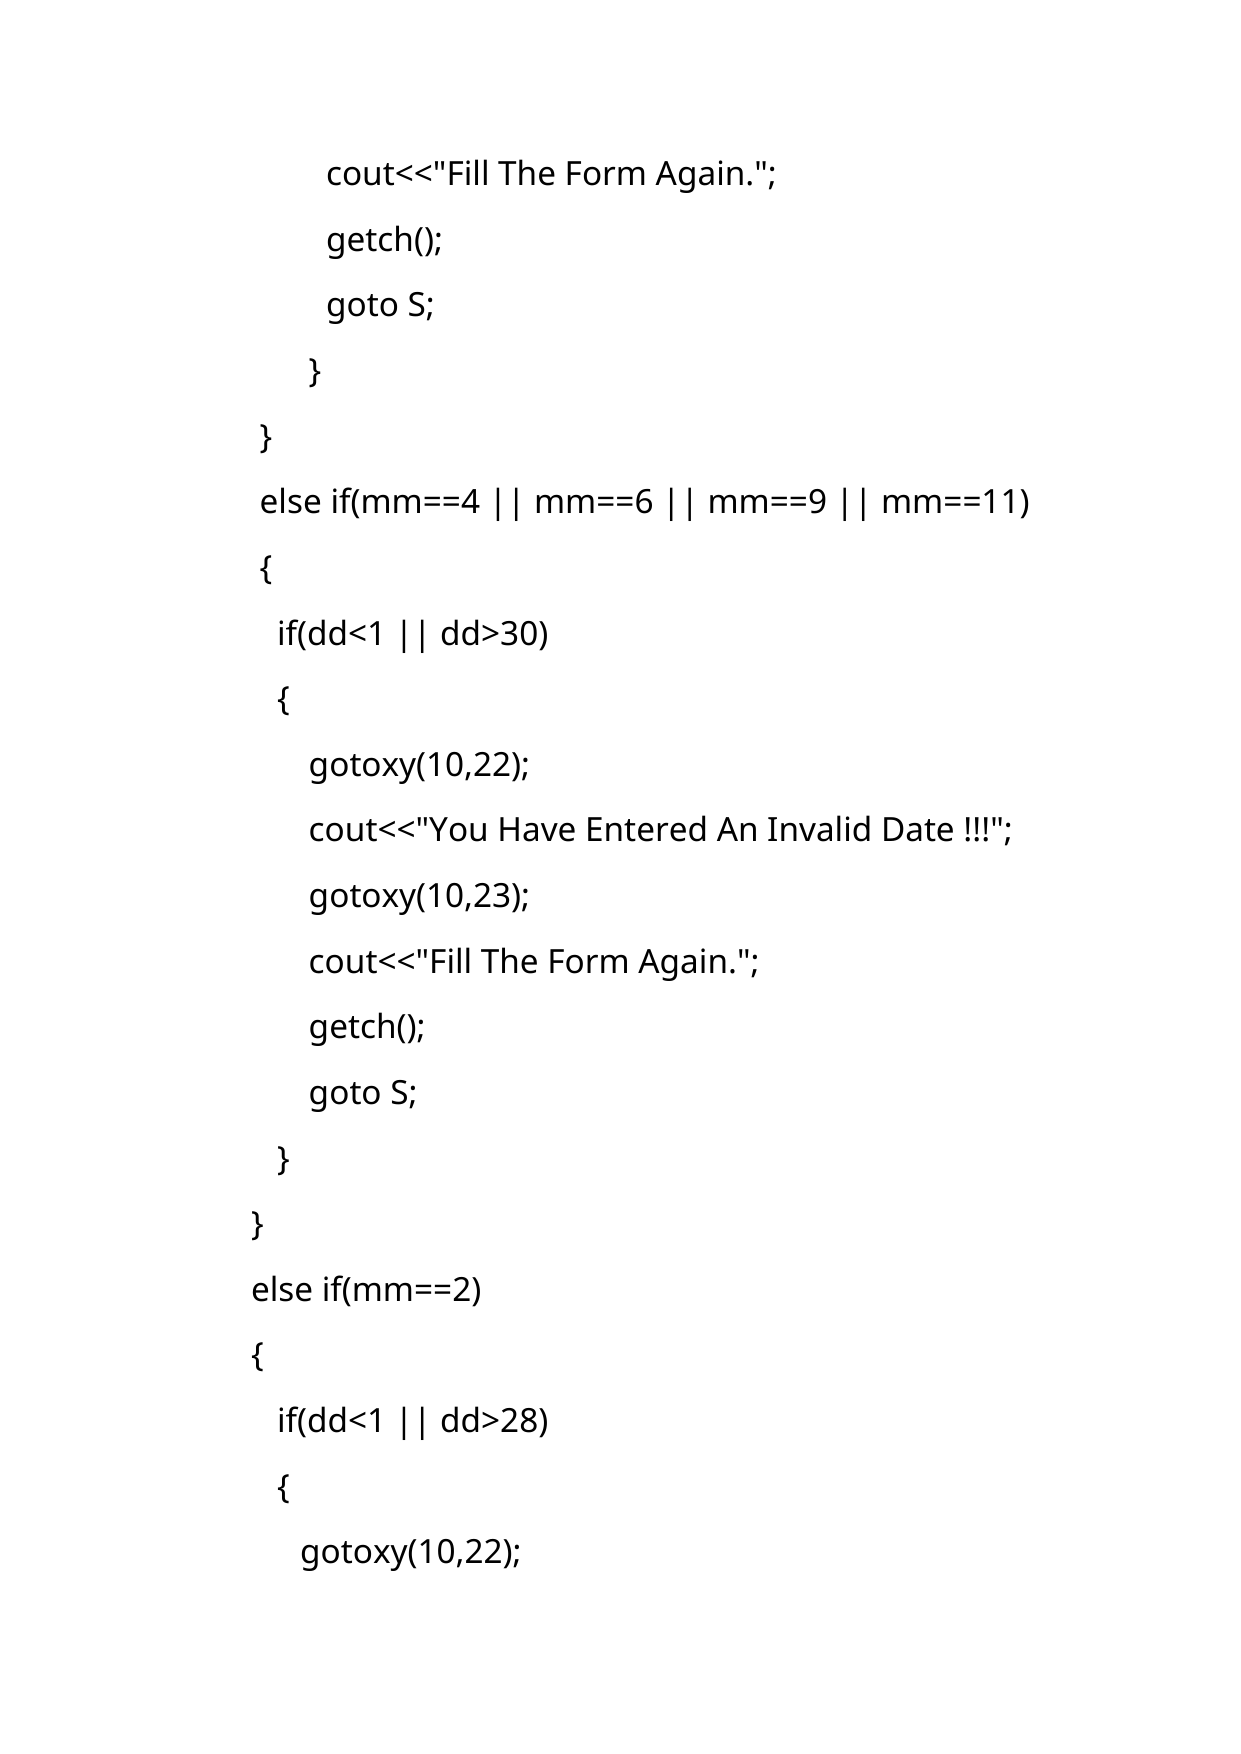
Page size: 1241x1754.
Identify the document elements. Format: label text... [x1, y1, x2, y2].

text } [150, 1200, 1090, 1245]
text { [150, 1462, 1090, 1508]
text gotoxy(10,22); [150, 741, 1090, 786]
text { [150, 1331, 1090, 1377]
text gotoxy(10,23); [150, 872, 1090, 917]
text gotoxy(10,22); [150, 1528, 1090, 1573]
text else if(mm==2) [150, 1266, 1090, 1311]
text cout<<"You Have Entered An Invalid Date !!!"; [150, 806, 1090, 852]
text else if(mm==4 || mm==6 || mm==9 || mm==11) [150, 478, 1090, 523]
text } [150, 347, 1090, 392]
text if(dd<1 || dd>28) [150, 1397, 1090, 1442]
text getch(); [150, 216, 1090, 261]
text } [150, 412, 1090, 458]
text { [150, 675, 1090, 720]
text if(dd<1 || dd>30) [150, 609, 1090, 655]
text { [150, 544, 1090, 589]
text goto S; [150, 1069, 1090, 1114]
text getch(); [150, 1003, 1090, 1048]
text cout<<"Fill The Form Again."; [150, 150, 1090, 195]
text cout<<"Fill The Form Again."; [150, 937, 1090, 983]
text } [150, 1134, 1090, 1180]
text goto S; [150, 281, 1090, 327]
